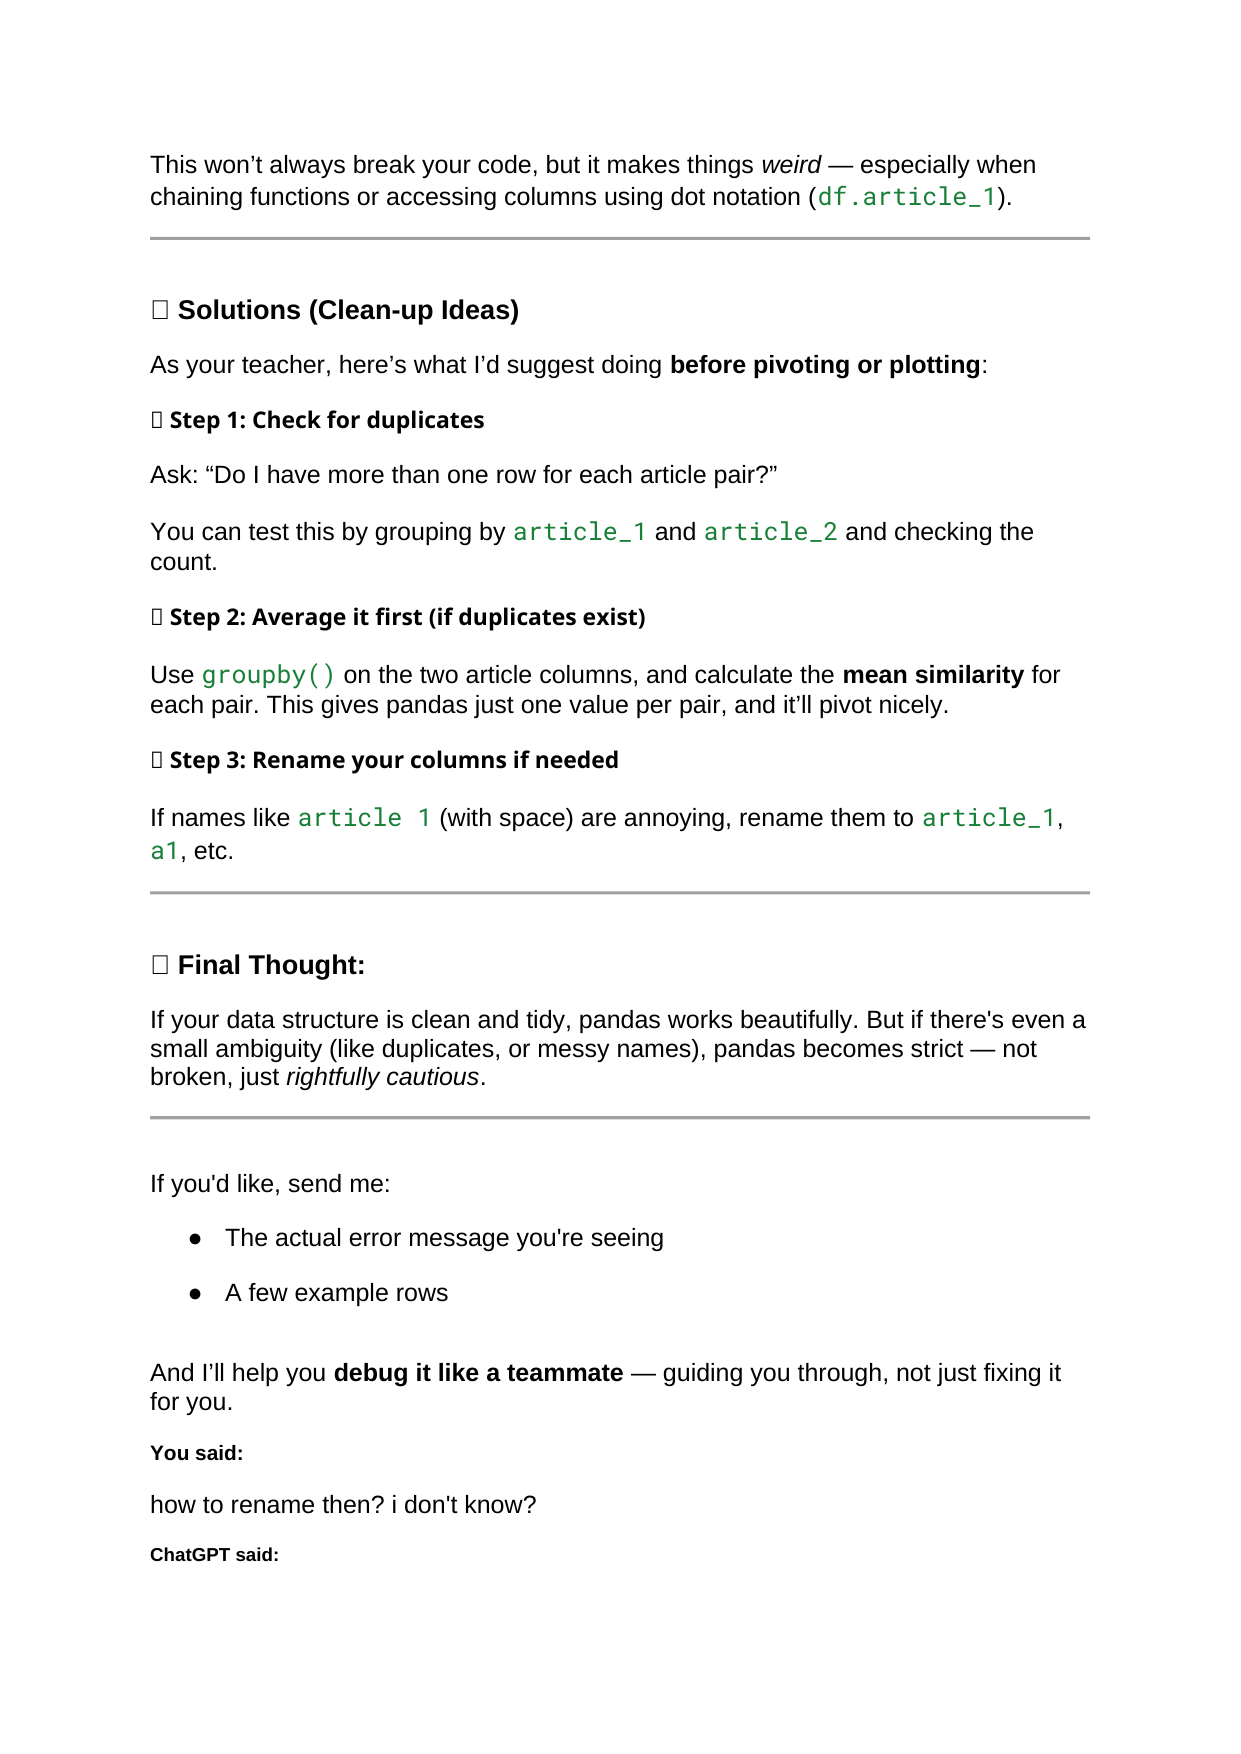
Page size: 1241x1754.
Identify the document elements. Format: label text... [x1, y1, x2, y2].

text As your teacher, here’s what I’d suggest doing before pivoting or plotting: [150, 350, 1090, 379]
text And I’ll help you debug it like a teammate — guiding you through, not just fixing it for you. [150, 1358, 1090, 1416]
subtitle 🧠 Final Thought: [150, 949, 1090, 980]
text Use groupby() on the two article columns, and calculate the mean similarity for each pair. This gives pandas just one value per pair, and it’ll pivot nicely. [150, 657, 1090, 719]
list A few example rows [187, 1278, 1090, 1333]
subtitle ✅ Step 2: Average it first (if duplicates exist) [150, 601, 1090, 632]
text If names like article 1 (with space) are annoying, rename them to article_1, a1, etc. [150, 800, 1090, 866]
text Ask: “Do I have more than one row for each article pair?” [150, 460, 1090, 489]
text If you'd like, send me: [150, 1169, 1090, 1198]
list The actual error message you're seeing [187, 1223, 1090, 1278]
text This won’t always break your code, but it makes things weird — especially when chaining functions or accessing columns using dot notation (df.article_1). [150, 150, 1090, 212]
text You can test this by grouping by article_1 and article_2 and checking the count. [150, 514, 1090, 576]
text how to rename then? i don't know? [150, 1490, 1090, 1518]
subtitle ChatGPT said: [150, 1543, 1090, 1565]
subtitle ✅ Step 3: Rename your columns if needed [150, 744, 1090, 775]
subtitle You said: [150, 1441, 1090, 1465]
text If your data structure is clean and tidy, pandas works beautifully. But if there's even a small ambiguity (like duplicates, or messy names), pandas becomes strict — not broken, just rightfully cautious. [150, 1005, 1090, 1091]
subtitle 🧽 Solutions (Clean-up Ideas) [150, 294, 1090, 325]
subtitle ✅ Step 1: Check for duplicates [150, 404, 1090, 435]
